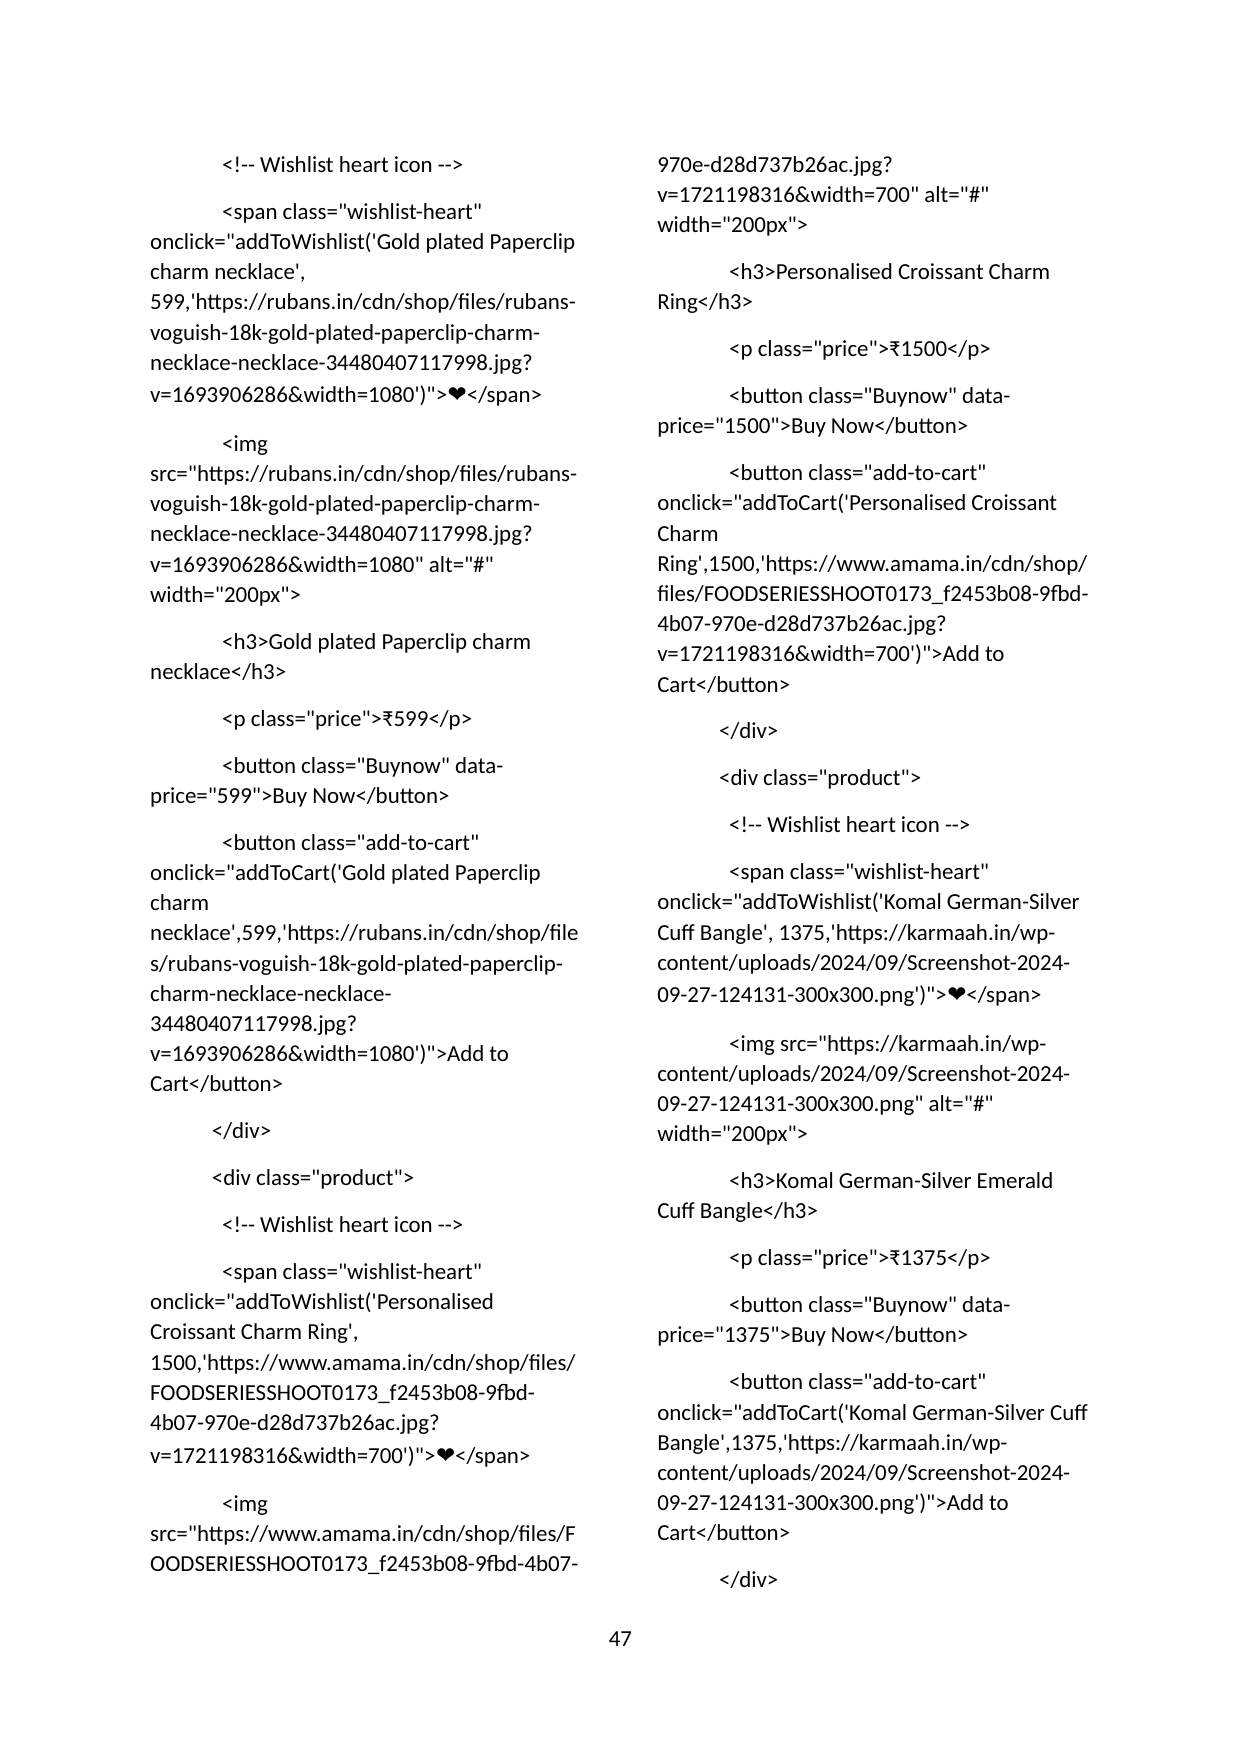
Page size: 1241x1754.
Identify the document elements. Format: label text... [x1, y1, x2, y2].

text <button class="Buynow" data-price="1375">Buy Now</button> [657, 1290, 1090, 1348]
text <p class="price">₹599</p> [150, 704, 583, 732]
text <div class="product"> [150, 1163, 583, 1191]
text <!-- Wishlist heart icon --> [657, 810, 1090, 838]
text <h3>Komal German-Silver Emerald Cuff Bangle</h3> [657, 1166, 1090, 1224]
text <img src="https://www.amama.in/cdn/shop/files/FOODSERIESSHOOT0173_f2453b08-9fbd-4b07-970e-d28d737b26ac.jpg?v=1721198316&width=700" alt="#" width="200px"> [657, 150, 1090, 238]
text <span class="wishlist-heart" onclick="addToWishlist('Personalised Croissant Charm Ring', 1500,'https://www.amama.in/cdn/shop/files/FOODSERIESSHOOT0173_f2453b08-9fbd-4b07-970e-d28d737b26ac.jpg?v=1721198316&width=700')">❤</span> [150, 1257, 583, 1470]
text <span class="wishlist-heart" onclick="addToWishlist('Gold plated Paperclip charm necklace', 599,'https://rubans.in/cdn/shop/files/rubans-voguish-18k-gold-plated-paperclip-charm-necklace-necklace-34480407117998.jpg?v=1693906286&width=1080')">❤</span> [150, 197, 583, 410]
text </div> [657, 717, 1090, 745]
text <p class="price">₹1375</p> [657, 1243, 1090, 1271]
text <button class="add-to-cart" onclick="addToCart('Gold plated Paperclip charm necklace',599,'https://rubans.in/cdn/shop/files/rubans-voguish-18k-gold-plated-paperclip-charm-necklace-necklace-34480407117998.jpg?v=1693906286&width=1080')">Add to Cart</button> [150, 828, 583, 1097]
text <button class="Buynow" data-price="599">Buy Now</button> [150, 751, 583, 809]
text <h3>Personalised Croissant Charm Ring</h3> [657, 257, 1090, 316]
text <img src="https://www.amama.in/cdn/shop/files/FOODSERIESSHOOT0173_f2453b08-9fbd-4b07-970e-d28d737b26ac.jpg?v=1721198316&width=700" alt="#" width="200px"> [150, 1489, 583, 1577]
text <h3>Gold plated Paperclip charm necklace</h3> [150, 627, 583, 685]
text <p class="price">₹1500</p> [657, 334, 1090, 362]
text <div class="product"> [657, 763, 1090, 792]
text </div> [150, 1116, 583, 1144]
text </div> [657, 1565, 1090, 1593]
text <button class="Buynow" data-price="1500">Buy Now</button> [657, 381, 1090, 439]
text <button class="add-to-cart" onclick="addToCart('Personalised Croissant Charm Ring',1500,'https://www.amama.in/cdn/shop/files/FOODSERIESSHOOT0173_f2453b08-9fbd-4b07-970e-d28d737b26ac.jpg?v=1721198316&width=700')">Add to Cart</button> [657, 458, 1090, 698]
text <button class="add-to-cart" onclick="addToCart('Komal German-Silver Cuff Bangle',1375,'https://karmaah.in/wp-content/uploads/2024/09/Screenshot-2024-09-27-124131-300x300.png')">Add to Cart</button> [657, 1367, 1090, 1546]
text <img src="https://rubans.in/cdn/shop/files/rubans-voguish-18k-gold-plated-paperclip-charm-necklace-necklace-34480407117998.jpg?v=1693906286&width=1080" alt="#" width="200px"> [150, 429, 583, 608]
text <!-- Wishlist heart icon --> [150, 1210, 583, 1238]
text <span class="wishlist-heart" onclick="addToWishlist('Komal German-Silver Cuff Bangle', 1375,'https://karmaah.in/wp-content/uploads/2024/09/Screenshot-2024-09-27-124131-300x300.png')">❤</span> [657, 857, 1090, 1010]
text <!-- Wishlist heart icon --> [150, 150, 583, 178]
text <img src="https://karmaah.in/wp-content/uploads/2024/09/Screenshot-2024-09-27-124131-300x300.png" alt="#" width="200px"> [657, 1029, 1090, 1147]
